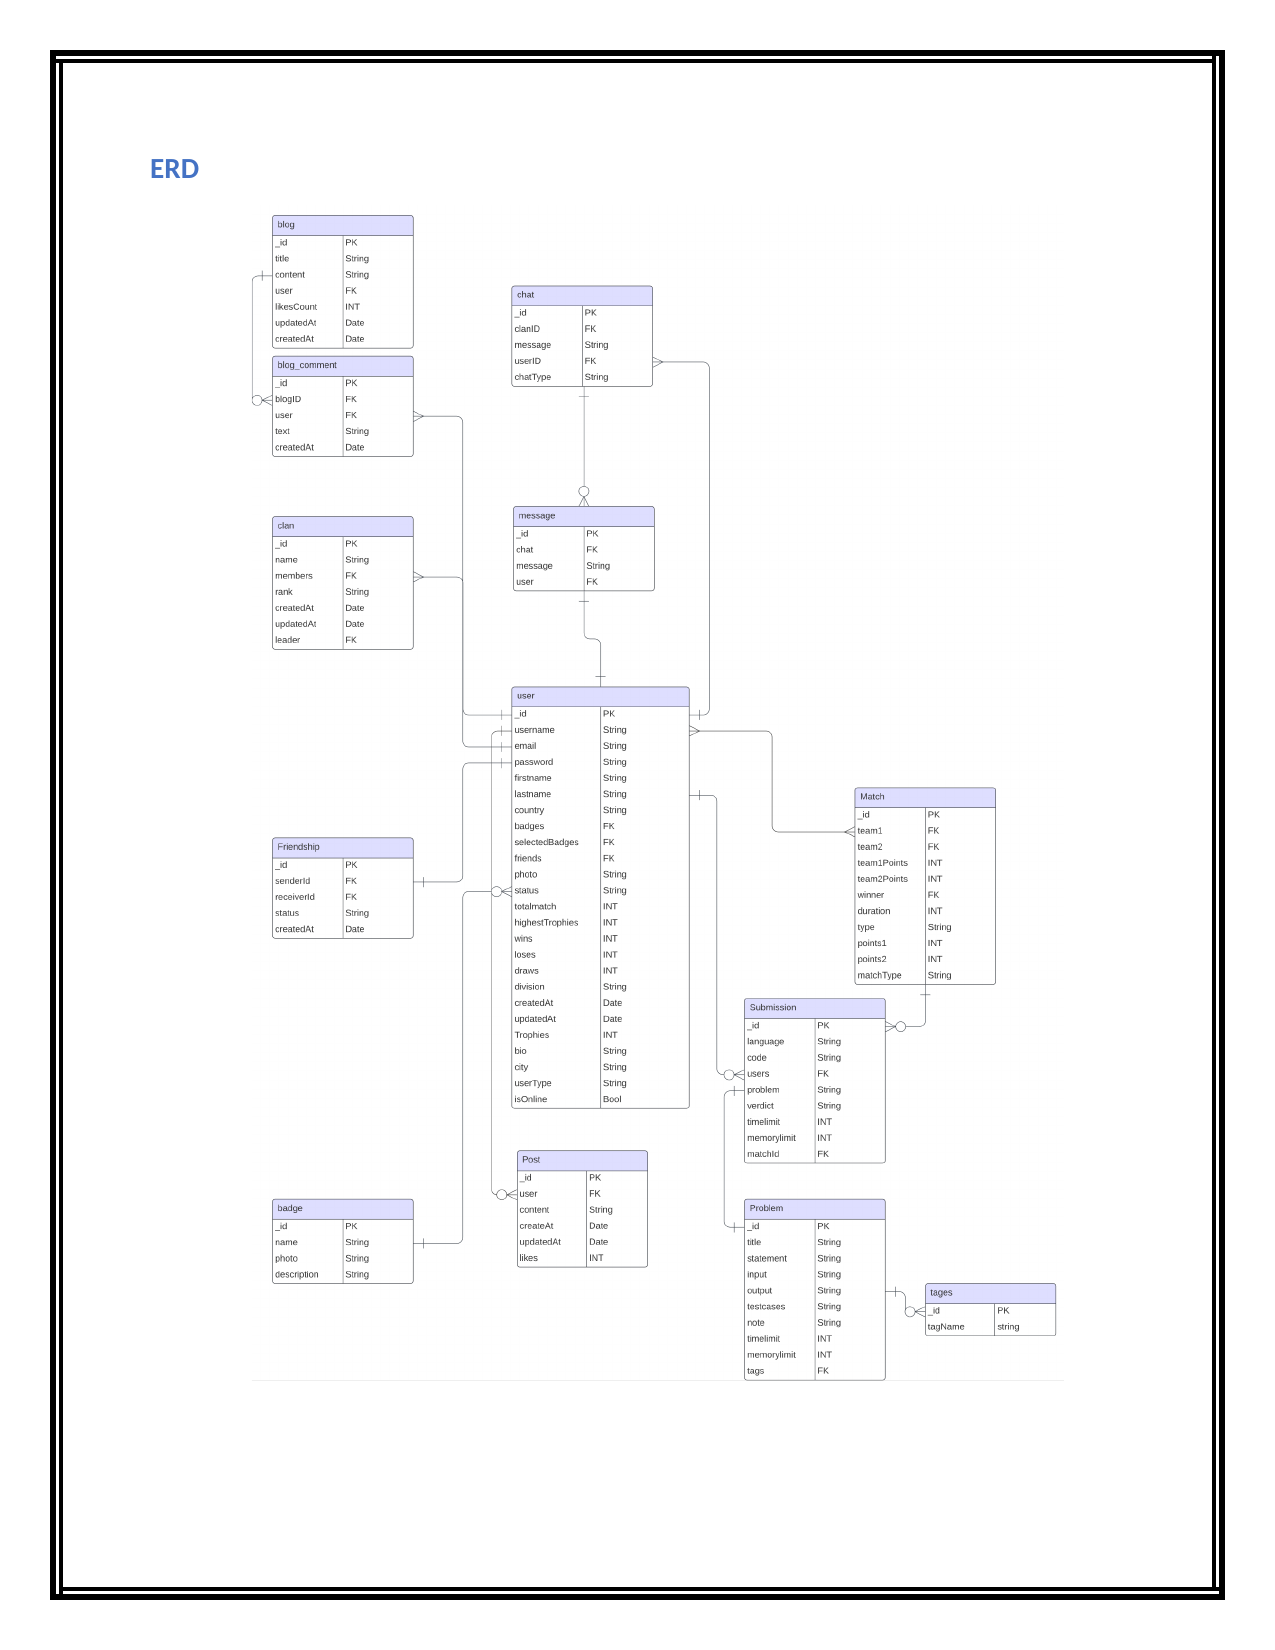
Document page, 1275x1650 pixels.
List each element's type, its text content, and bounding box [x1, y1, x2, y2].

text ERD [150, 150, 1125, 186]
picture [251, 205, 1063, 1383]
